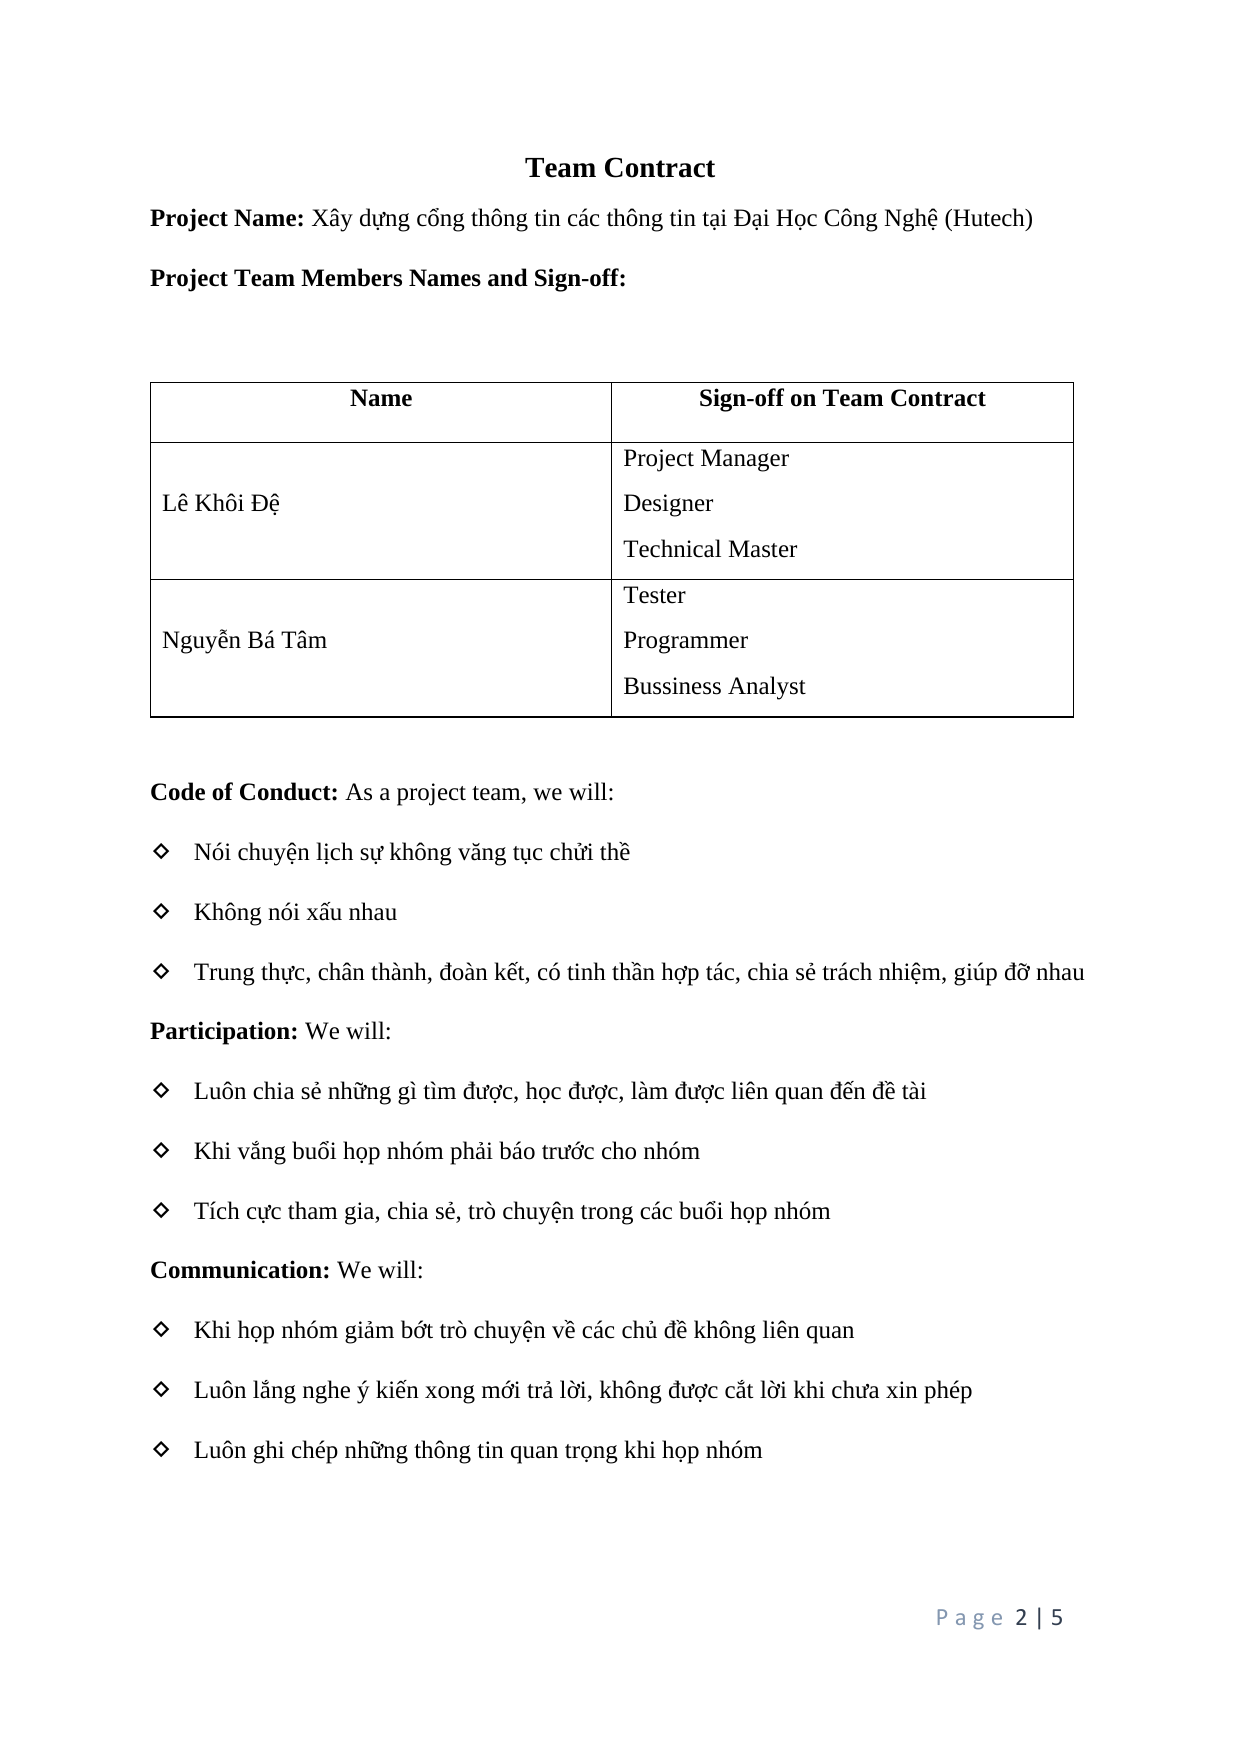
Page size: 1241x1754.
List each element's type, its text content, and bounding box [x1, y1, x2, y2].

text Project Name: Xây dựng cổng thông tin các thông tin tại Đại Học Công Nghệ (Hutech) [150, 203, 1090, 232]
text Code of Conduct: As a project team, we will: [150, 777, 1090, 806]
table_header Sign-off on Team Contract [612, 383, 1073, 442]
table_cell Nguyễn Bá Tâm [151, 580, 611, 716]
list Nói chuyện lịch sự không văng tục chửi thề [150, 837, 1090, 866]
table_header Name [151, 383, 611, 442]
list Không nói xấu nhau [150, 897, 1090, 926]
table_cell Project Manager Designer Technical Master [612, 443, 1073, 579]
list Trung thực, chân thành, đoàn kết, có tinh thần hợp tác, chia sẻ trách nhiệm, giúp đỡ nhau [150, 957, 1090, 985]
list Luôn lắng nghe ý kiến xong mới trả lời, không được cắt lời khi chưa xin phép [150, 1375, 1090, 1404]
table_cell Tester Programmer Bussiness Analyst [612, 580, 1073, 716]
text Participation: We will: [150, 1016, 1090, 1045]
list Tích cực tham gia, chia sẻ, trò chuyện trong các buổi họp nhóm [150, 1196, 1090, 1224]
list Khi vắng buổi họp nhóm phải báo trước cho nhóm [150, 1136, 1090, 1165]
text Team Contract [150, 150, 1090, 183]
text Project Team Members Names and Sign-off: [150, 263, 1090, 291]
table_cell Lê Khôi Đệ [151, 443, 611, 579]
list Luôn ghi chép những thông tin quan trọng khi họp nhóm [150, 1435, 1090, 1464]
list Luôn chia sẻ những gì tìm được, học được, làm được liên quan đến đề tài [150, 1076, 1090, 1105]
text Communication: We will: [150, 1256, 1090, 1284]
list Khi họp nhóm giảm bớt trò chuyện về các chủ đề không liên quan [150, 1315, 1090, 1344]
